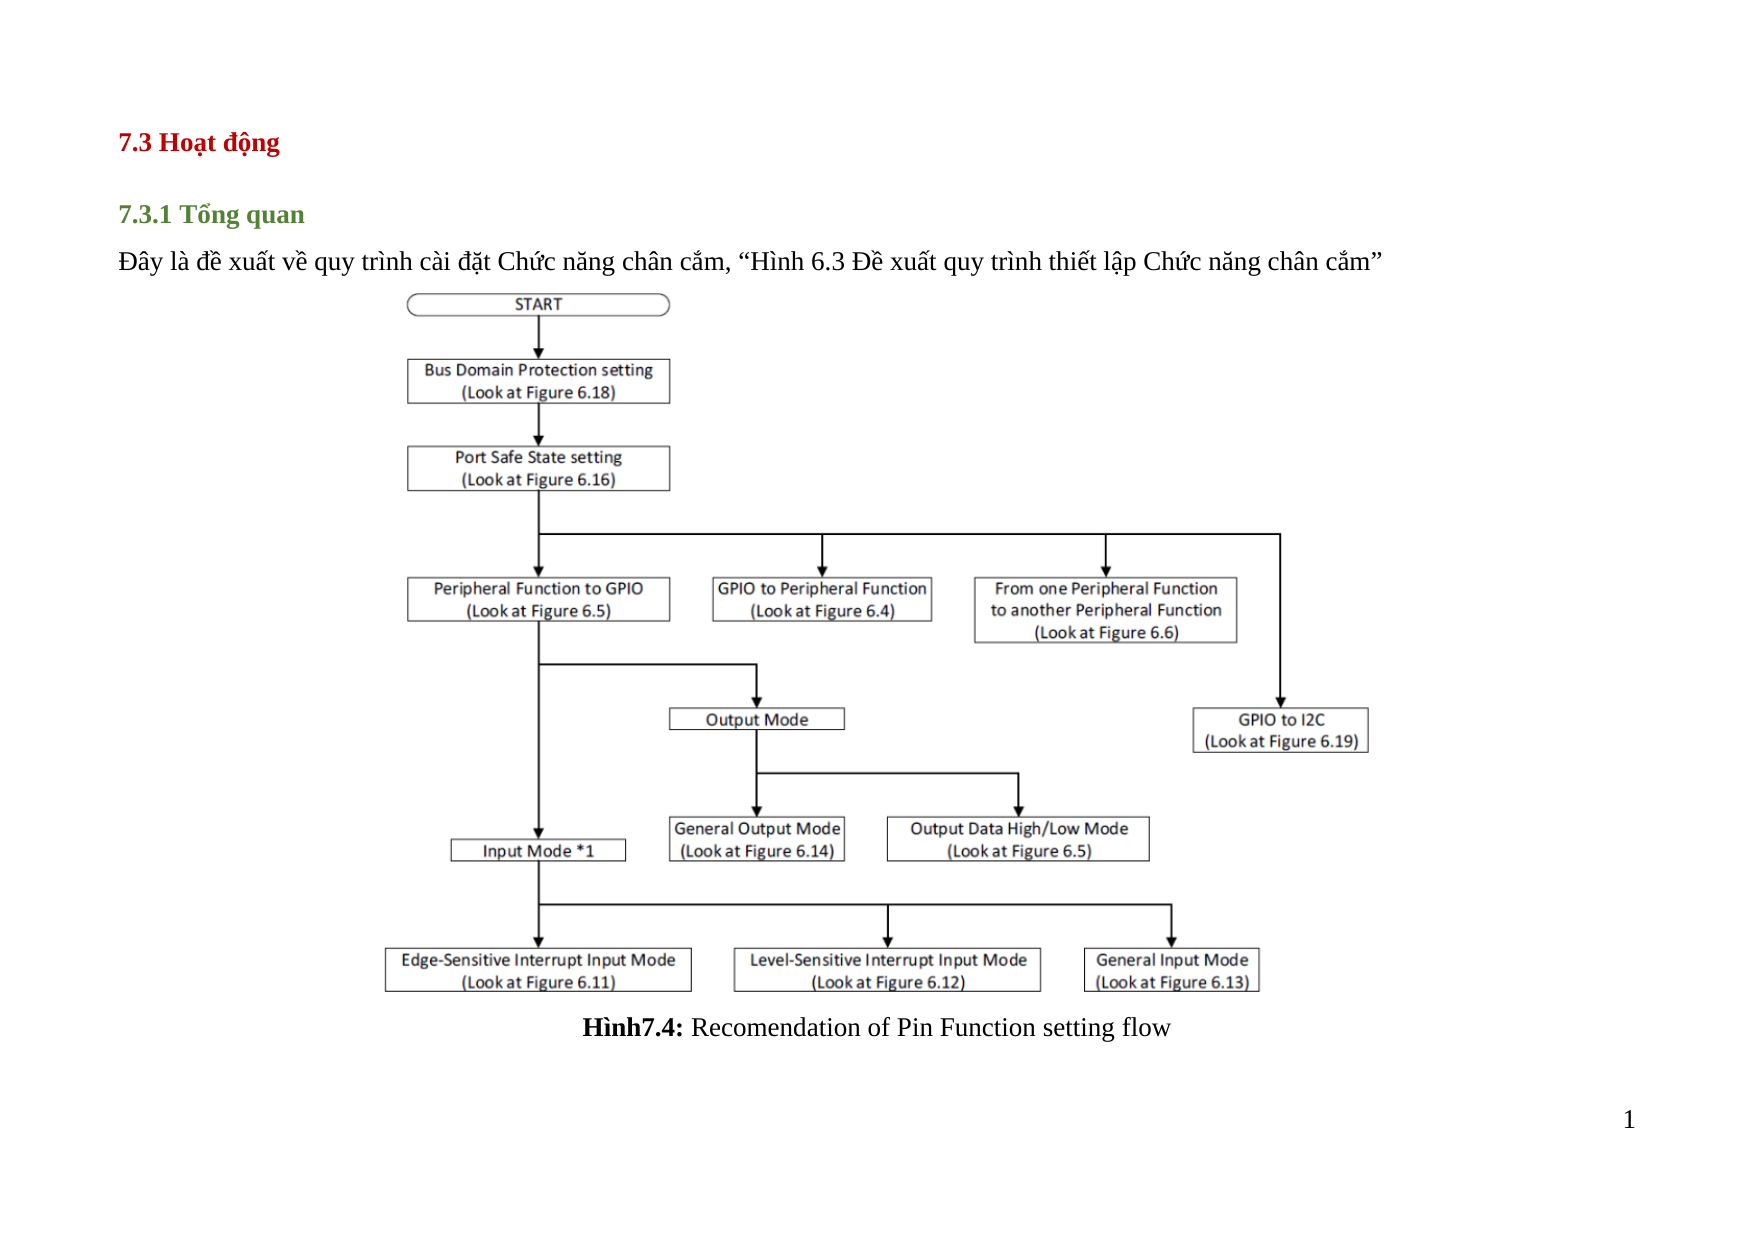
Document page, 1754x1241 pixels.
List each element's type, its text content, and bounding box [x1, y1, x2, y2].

subtitle Hoạt động [118, 126, 1636, 158]
picture [381, 291, 1373, 996]
text Hình7.4: Recomendation of Pin Function setting flow [118, 1011, 1636, 1042]
text Đây là đề xuất về quy trình cài đặt Chức năng chân cắm, “Hình 6.3 Đề xuất quy trình thiết lập Chức năng chân cắm” [118, 245, 1636, 276]
subtitle Tổng quan [118, 198, 1636, 229]
